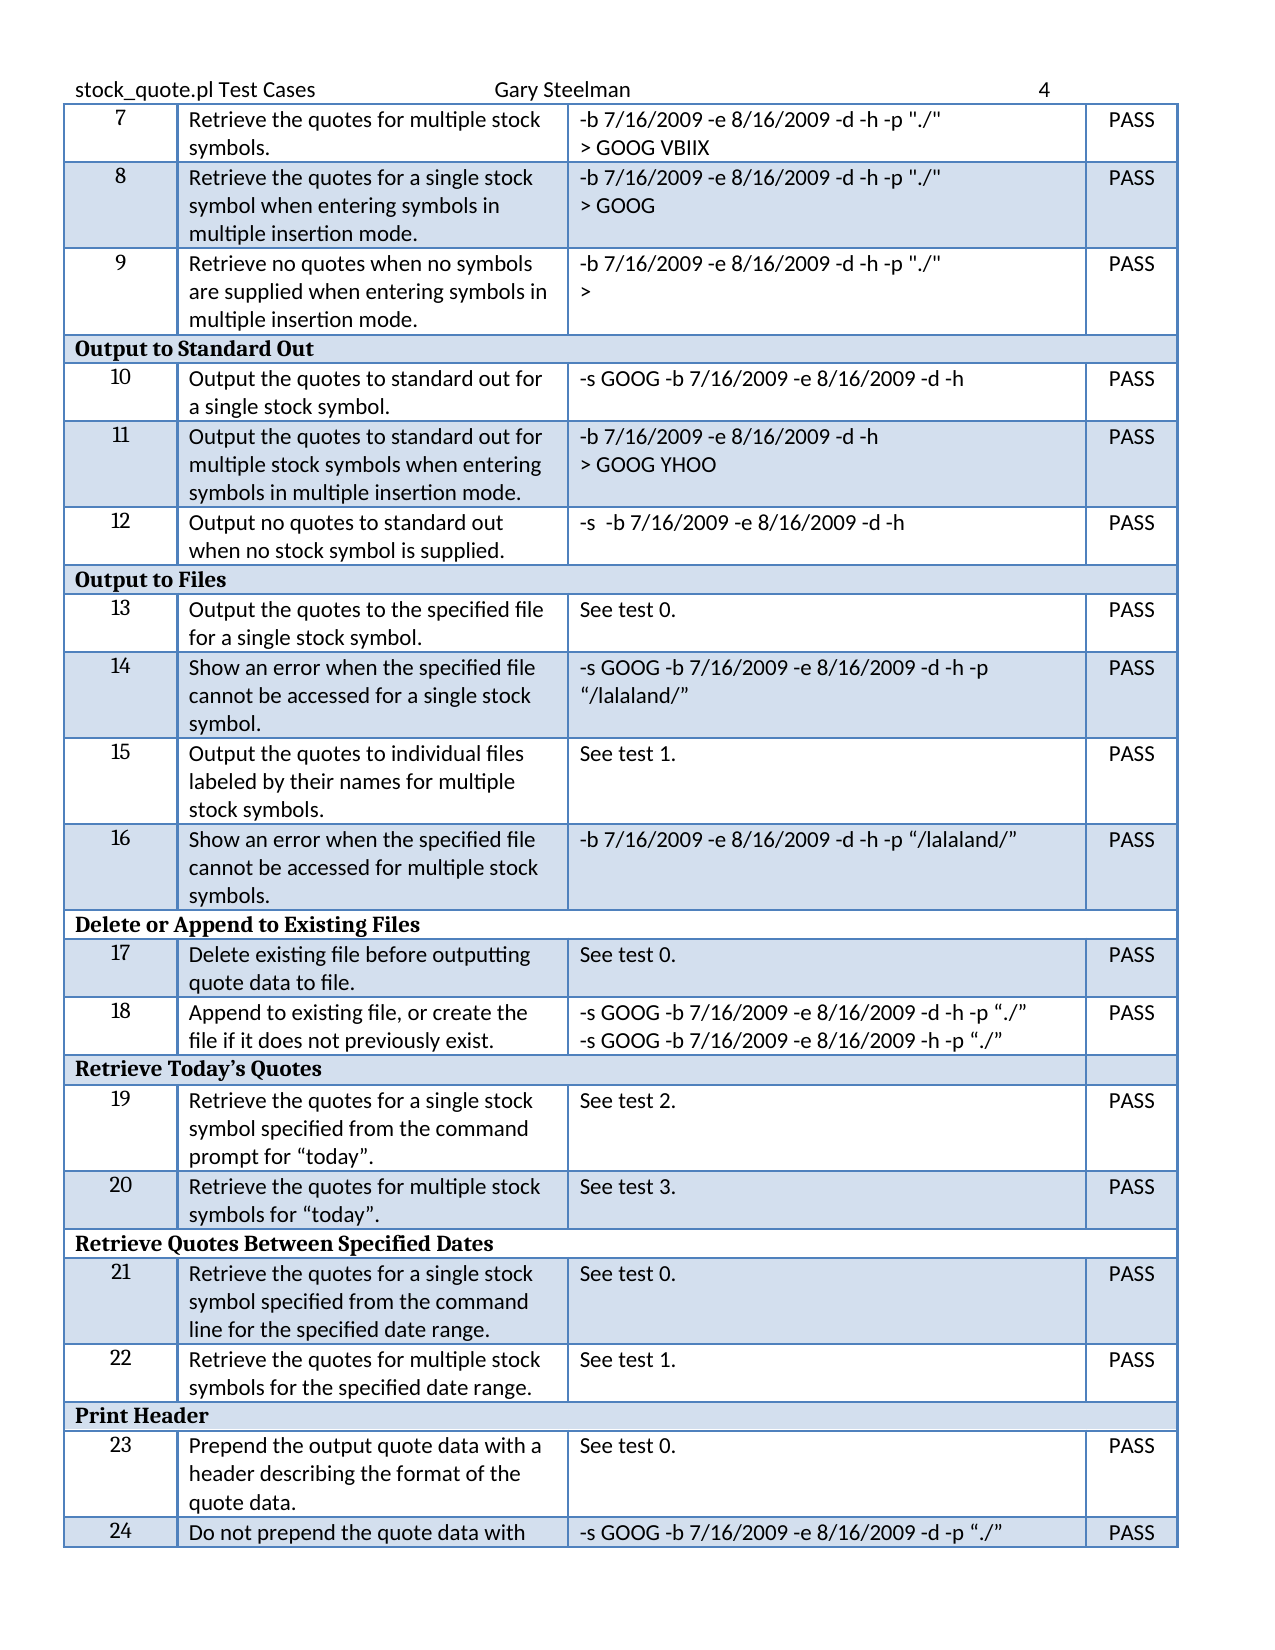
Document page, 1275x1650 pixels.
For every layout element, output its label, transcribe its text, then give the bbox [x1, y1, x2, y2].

table_cell Delete existing file before outputting quote data to file. [179, 940, 567, 996]
table_cell PASS [1087, 825, 1176, 909]
table_cell -b 7/16/2009 -e 8/16/2009 -d -h -p "./" > [569, 249, 1085, 333]
table_cell -b 7/16/2009 -e 8/16/2009 -d -h -p "./" > GOOG VBIIX [569, 105, 1085, 161]
table_cell 18 [65, 998, 176, 1054]
table_cell 20 [65, 1172, 176, 1228]
table_cell 9 [65, 249, 176, 333]
table_cell See test 3. [569, 1172, 1085, 1228]
table_cell 14 [65, 653, 176, 737]
table_cell Retrieve Today’s Quotes [65, 1056, 1085, 1084]
table_cell PASS [1087, 998, 1176, 1054]
table_cell PASS [1087, 422, 1176, 506]
table_cell -b 7/16/2009 -e 8/16/2009 -d -h > GOOG YHOO [569, 422, 1085, 506]
table_cell -b 7/16/2009 -e 8/16/2009 -d -h -p “/lalaland/” [569, 825, 1085, 909]
table_cell Output to Standard Out [65, 336, 1176, 362]
table_cell 19 [65, 1086, 176, 1170]
table_cell See test 0. [569, 940, 1085, 996]
table_cell PASS [1087, 1518, 1176, 1546]
table_cell PASS [1087, 163, 1176, 247]
table_cell 22 [65, 1345, 176, 1401]
table_cell 11 [65, 422, 176, 506]
table_cell See test 2. [569, 1086, 1085, 1170]
table_cell -b 7/16/2009 -e 8/16/2009 -d -h -p "./" > GOOG [569, 163, 1085, 247]
table_cell -s GOOG -b 7/16/2009 -e 8/16/2009 -d -h -p “./” -s GOOG -b 7/16/2009 -e 8/16/2009 -h -p “./” [569, 998, 1085, 1054]
table_cell 15 [65, 739, 176, 823]
table_cell See test 0. [569, 1259, 1085, 1343]
table_cell 8 [65, 163, 176, 247]
table_cell Output the quotes to standard out for multiple stock symbols when entering symbols in multiple insertion mode. [179, 422, 567, 506]
table_cell See test 1. [569, 1345, 1085, 1401]
table_cell Output to Files [65, 566, 1176, 593]
table_cell PASS [1087, 595, 1176, 651]
table_cell 17 [65, 940, 176, 996]
table_cell -s GOOG -b 7/16/2009 -e 8/16/2009 -d -h -p “/lalaland/” [569, 653, 1085, 737]
table_cell Output the quotes to individual files labeled by their names for multiple stock symbols. [179, 739, 567, 823]
table_cell 23 [65, 1432, 176, 1516]
table_cell Retrieve the quotes for a single stock symbol specified from the command line for the specified date range. [179, 1259, 567, 1343]
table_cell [569, 1518, 1085, 1546]
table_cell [179, 1518, 567, 1546]
table_cell PASS [1087, 1086, 1176, 1170]
table_cell Print Header [65, 1403, 1176, 1429]
table_cell PASS [1087, 1432, 1176, 1516]
table_cell PASS [1087, 1259, 1176, 1343]
table_cell Retrieve Quotes Between Specified Dates [65, 1230, 1176, 1257]
table_cell Retrieve the quotes for multiple stock symbols for “today”. [179, 1172, 567, 1228]
table_cell 21 [65, 1259, 176, 1343]
table_cell Output the quotes to the specified file for a single stock symbol. [179, 595, 567, 651]
table_cell -s GOOG -b 7/16/2009 -e 8/16/2009 -d -h [569, 364, 1085, 420]
table_cell Append to existing file, or create the file if it does not previously exist. [179, 998, 567, 1054]
table_cell 13 [65, 595, 176, 651]
table_cell PASS [1087, 653, 1176, 737]
table_cell PASS [1087, 508, 1176, 564]
table_cell 12 [65, 508, 176, 564]
table_cell Show an error when the specified file cannot be accessed for a single stock symbol. [179, 653, 567, 737]
table_cell Retrieve the quotes for multiple stock symbols for the specified date range. [179, 1345, 567, 1401]
table_cell PASS [1087, 739, 1176, 823]
table_cell Prepend the output quote data with a header describing the format of the quote data. [179, 1432, 567, 1516]
table_cell Retrieve the quotes for a single stock symbol specified from the command prompt for “today”. [179, 1086, 567, 1170]
table_cell 10 [65, 364, 176, 420]
table_cell See test 1. [569, 739, 1085, 823]
table_cell 16 [65, 825, 176, 909]
table_cell See test 0. [569, 1432, 1085, 1516]
table_cell -s -b 7/16/2009 -e 8/16/2009 -d -h [569, 508, 1085, 564]
table_cell Output no quotes to standard out when no stock symbol is supplied. [179, 508, 567, 564]
table_cell Delete or Append to Existing Files [65, 911, 1176, 938]
table_cell Retrieve the quotes for a single stock symbol when entering symbols in multiple insertion mode. [179, 163, 567, 247]
table_cell Retrieve no quotes when no symbols are supplied when entering symbols in multiple insertion mode. [179, 249, 567, 333]
table_cell PASS [1087, 1345, 1176, 1401]
table_cell PASS [1087, 249, 1176, 333]
table_cell PASS [1087, 105, 1176, 161]
table_cell 7 [65, 105, 176, 161]
table_cell Retrieve the quotes for multiple stock symbols. [179, 105, 567, 161]
table_cell Show an error when the specified file cannot be accessed for multiple stock symbols. [179, 825, 567, 909]
table_cell PASS [1087, 1172, 1176, 1228]
table_cell PASS [1087, 940, 1176, 996]
table_cell Output the quotes to standard out for a single stock symbol. [179, 364, 567, 420]
table_cell [1087, 1056, 1176, 1084]
table_cell See test 0. [569, 595, 1085, 651]
table_cell PASS [1087, 364, 1176, 420]
table_cell 24 [65, 1518, 176, 1546]
